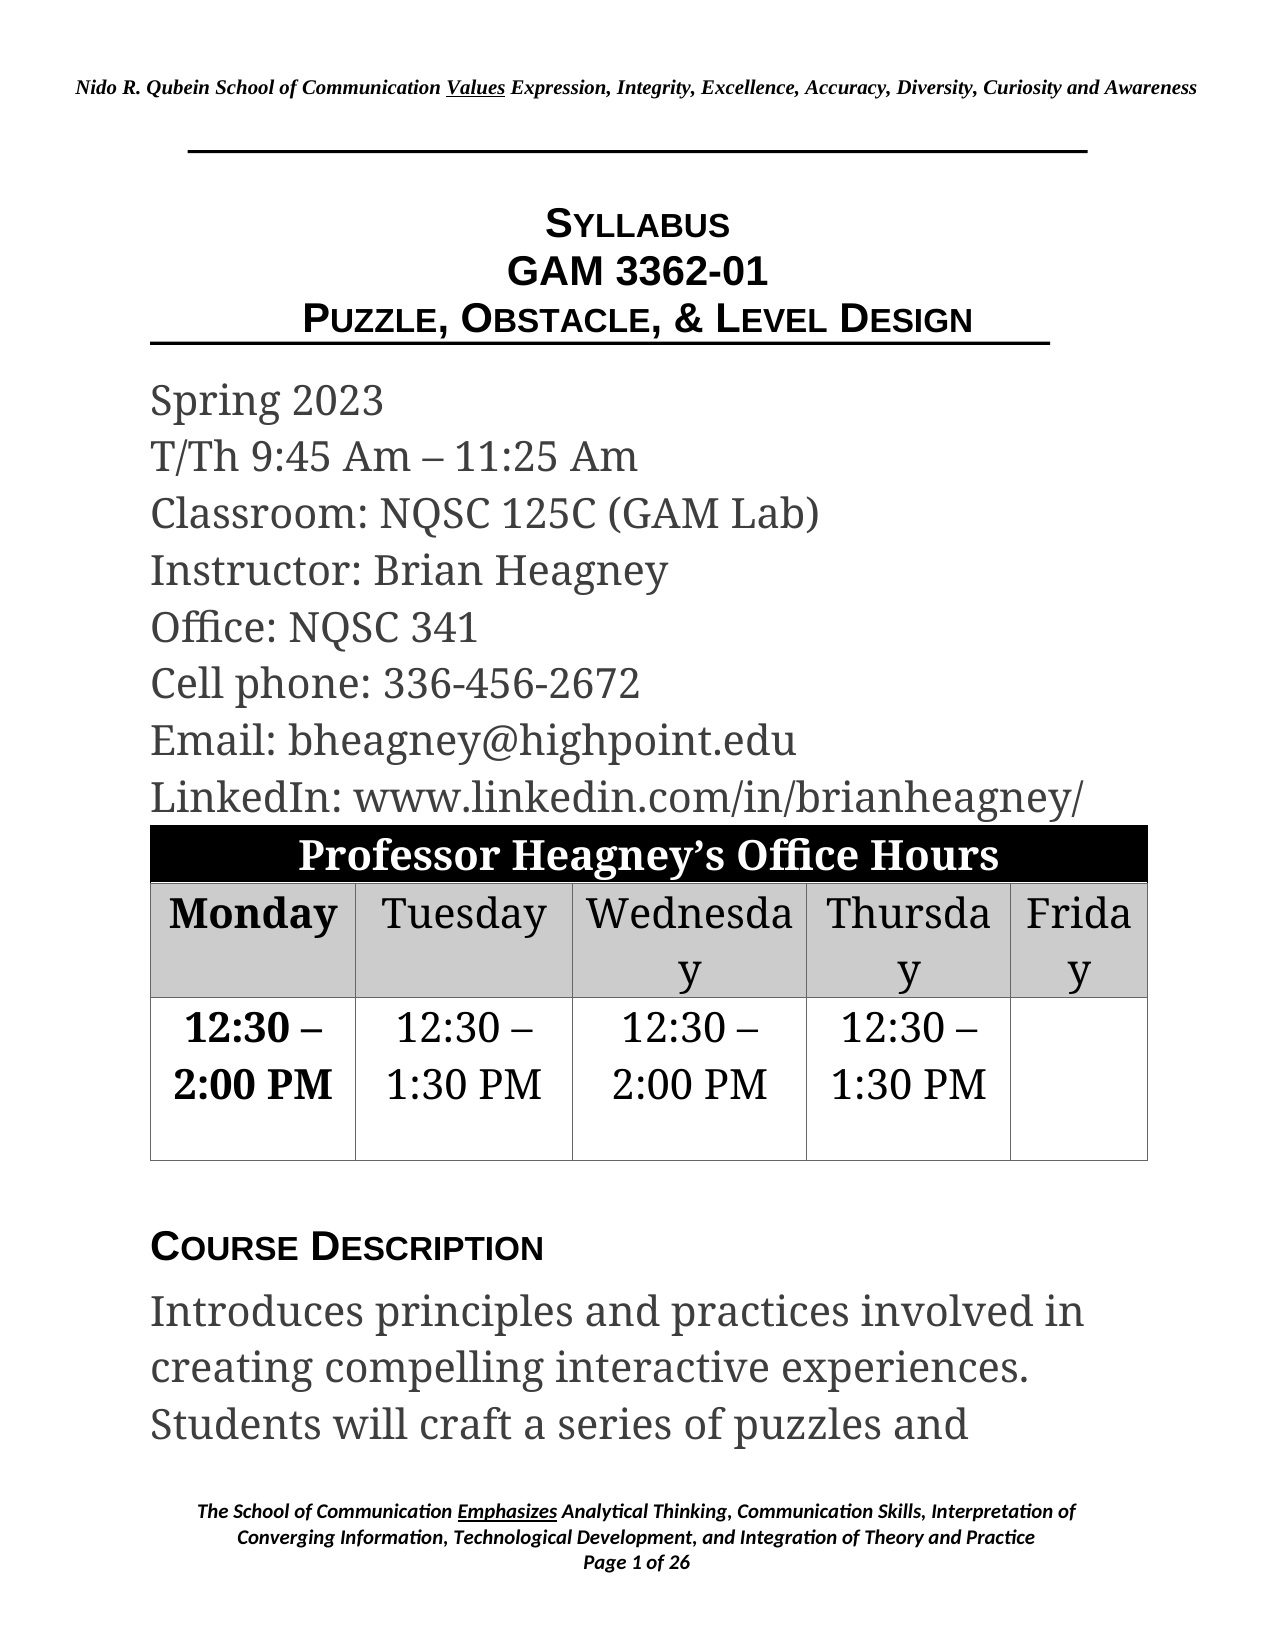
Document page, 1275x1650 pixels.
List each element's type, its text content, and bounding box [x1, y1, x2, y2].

text LinkedIn: www.linkedin.com/in/brianheagney/ [150, 768, 1125, 824]
table_cell Friday [1011, 884, 1147, 997]
text Classroom: NQSC 125C (GAM Lab) [150, 484, 1125, 541]
table_cell 12:30 – 1:30 PM [807, 998, 1010, 1159]
text Course Description [150, 1221, 1125, 1269]
text Cell phone: 336-456-2672 [150, 654, 1125, 711]
table_cell Monday [151, 884, 355, 997]
text Instructor: Brian Heagney [150, 541, 1125, 597]
table_cell Wednesday [573, 884, 806, 997]
text T/Th 9:45 Am – 11:25 Am [150, 427, 1125, 484]
text Puzzle, Obstacle, & Level Design [150, 294, 1125, 342]
table_cell 12:30 – 1:30 PM [356, 998, 572, 1159]
text Syllabus [150, 150, 1125, 246]
table_cell 12:30 – 2:00 PM [151, 998, 355, 1159]
text Spring 2023 [150, 370, 1125, 427]
table_cell [1011, 998, 1147, 1159]
table_cell Thursday [807, 884, 1010, 997]
text Office: NQSC 341 [150, 597, 1125, 654]
text Email: bheagney@highpoint.edu [150, 711, 1125, 768]
text GAM 3362-01 [150, 246, 1125, 294]
table_cell Tuesday [356, 884, 572, 997]
table_header Professor Heagney’s Office Hours [151, 826, 1147, 882]
table_cell 12:30 – 2:00 PM [573, 998, 806, 1159]
